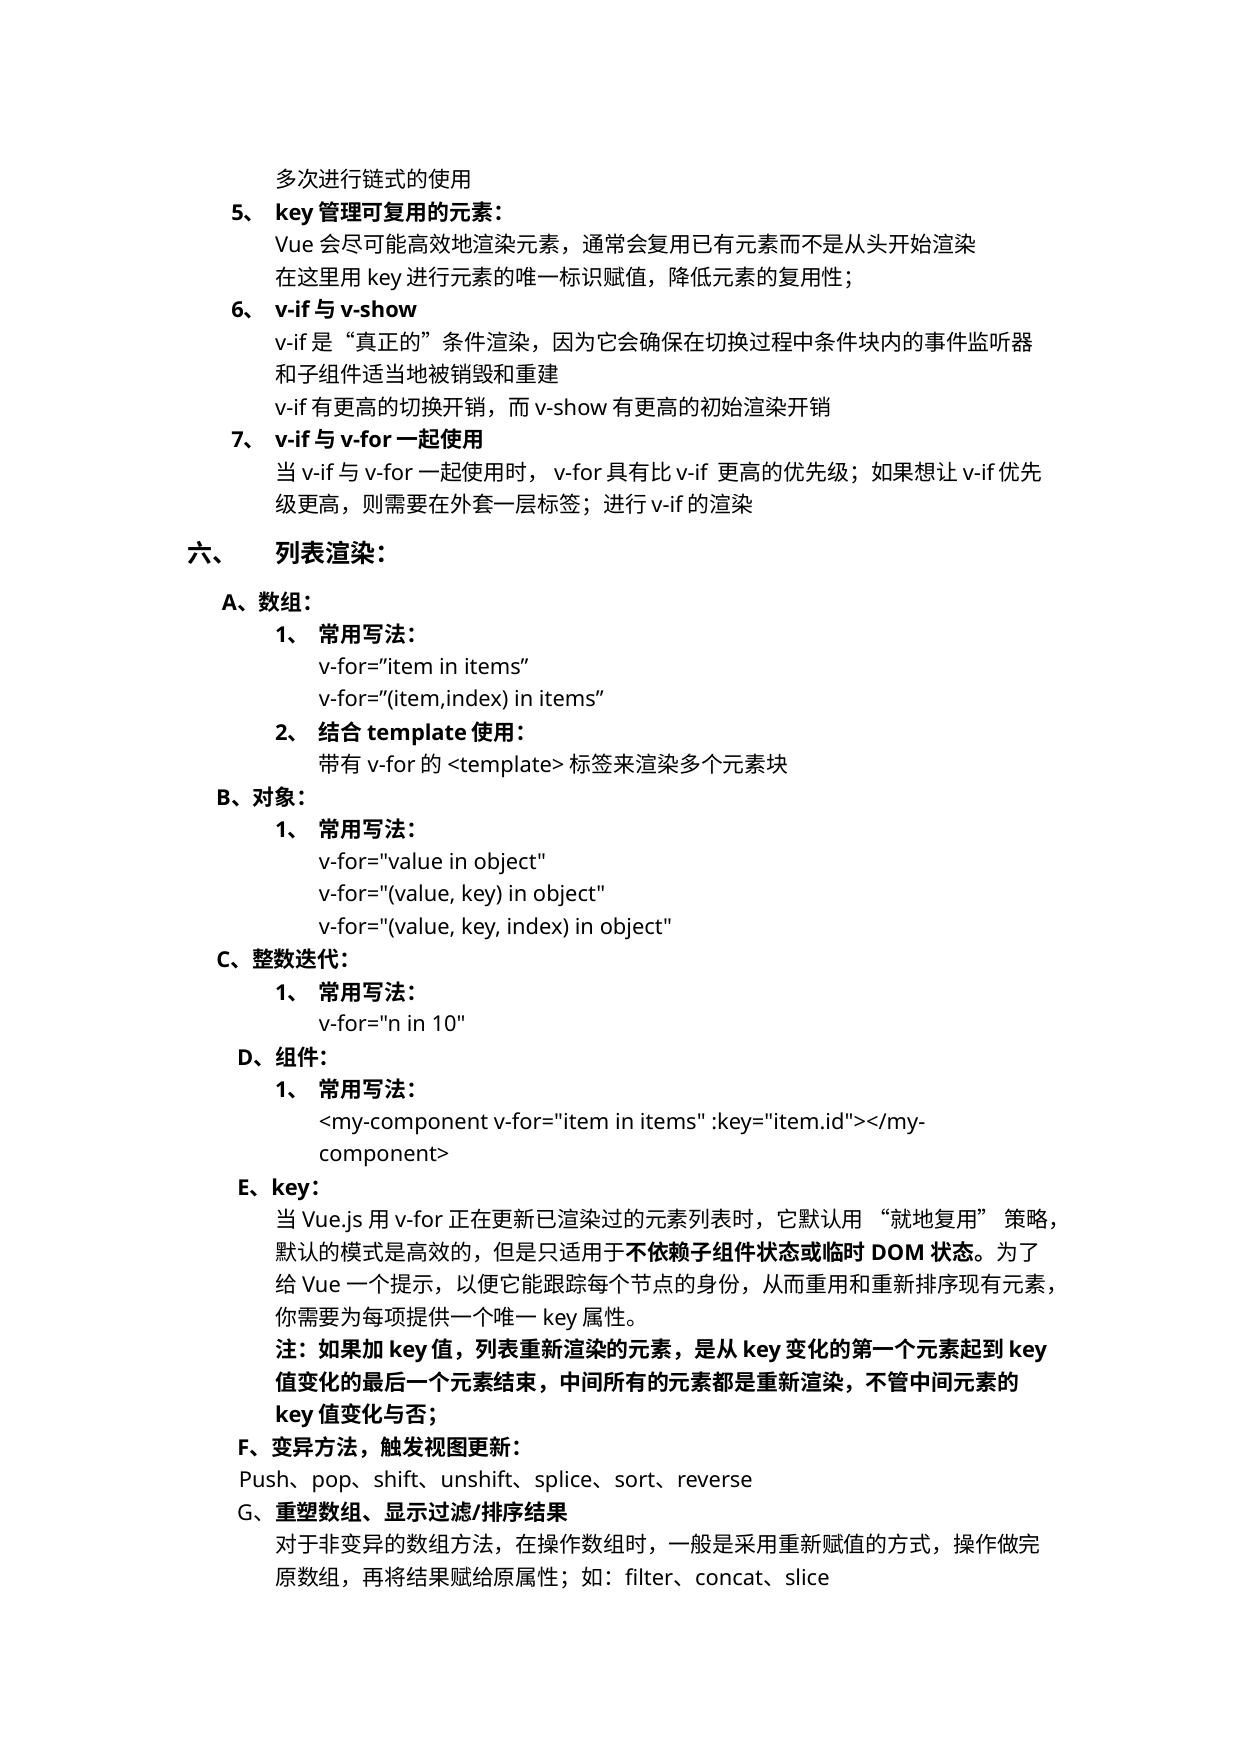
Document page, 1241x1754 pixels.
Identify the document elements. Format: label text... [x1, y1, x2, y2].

text 多次进行链式的使用 [187, 162, 1053, 194]
list v-for="(value, key) in object" [319, 877, 1053, 909]
list 常用写法： [275, 812, 1053, 844]
list v-for="value in object" [319, 844, 1053, 877]
text 带有 v-for 的 <template> 标签来渲染多个元素块 [319, 747, 1053, 779]
list 列表渲染： [187, 519, 1053, 584]
list v-for="n in 10" [319, 1007, 1053, 1039]
text Push、pop、shift、unshift、splice、sort、reverse [187, 1462, 1053, 1494]
text G、重塑数组、显示过滤/排序结果 [187, 1494, 1053, 1527]
list v-if与v-show [231, 292, 1053, 324]
list 常用写法： [275, 974, 1053, 1007]
text v-if 有更高的切换开销，而 v-show 有更高的初始渲染开销 [275, 389, 1053, 422]
list <my-component v-for="item in items" :key="item.id"></my-component> [319, 1104, 1053, 1169]
text A、数组： [187, 584, 1053, 617]
text E、key： [187, 1169, 1053, 1202]
text C、整数迭代： [187, 942, 1053, 974]
list v-for="(value, key, index) in object" [319, 909, 1053, 942]
text Vue 会尽可能高效地渲染元素，通常会复用已有元素而不是从头开始渲染 [231, 227, 1053, 259]
text F、变异方法，触发视图更新： [187, 1429, 1053, 1462]
list v-if与v-for一起使用 [231, 422, 1053, 454]
text 注：如果加key值，列表重新渲染的元素，是从key变化的第一个元素起到key值变化的最后一个元素结束，中间所有的元素都是重新渲染，不管中间元素的key值变化与否； [275, 1332, 1053, 1429]
list 常用写法： [275, 1072, 1053, 1104]
list 在这里用key进行元素的唯一标识赋值，降低元素的复用性； [275, 259, 1053, 292]
list 常用写法： [275, 617, 1053, 649]
text v-if 是“真正的”条件渲染，因为它会确保在切换过程中条件块内的事件监听器和子组件适当地被销毁和重建 [275, 324, 1053, 389]
text 当 v-if 与 v-for 一起使用时， v-for具有比v-if 更高的优先级；如果想让v-if优先级更高，则需要在外套一层标签；进行v-if的渲染 [275, 454, 1053, 519]
text 当 Vue.js 用 v-for 正在更新已渲染过的元素列表时，它默认用 “就地复用” 策略，默认的模式是高效的，但是只适用于不依赖子组件状态或临时 DOM 状态。为了给 Vue 一个提示，以便它能跟踪每个节点的身份，从而重用和重新排序现有元素，你需要为每项提供一个唯一 key 属性。 [275, 1202, 1053, 1332]
list v-for=”(item,index) in items” [319, 682, 1053, 714]
text D、组件： [187, 1039, 1053, 1072]
list v-for=”item in items” [319, 649, 1053, 682]
list key管理可复用的元素： [231, 194, 1053, 227]
list 结合template使用： [275, 714, 1053, 747]
text B、对象： [187, 779, 1053, 812]
text 对于非变异的数组方法，在操作数组时，一般是采用重新赋值的方式，操作做完原数组，再将结果赋给原属性；如：filter、concat、slice [275, 1527, 1053, 1592]
